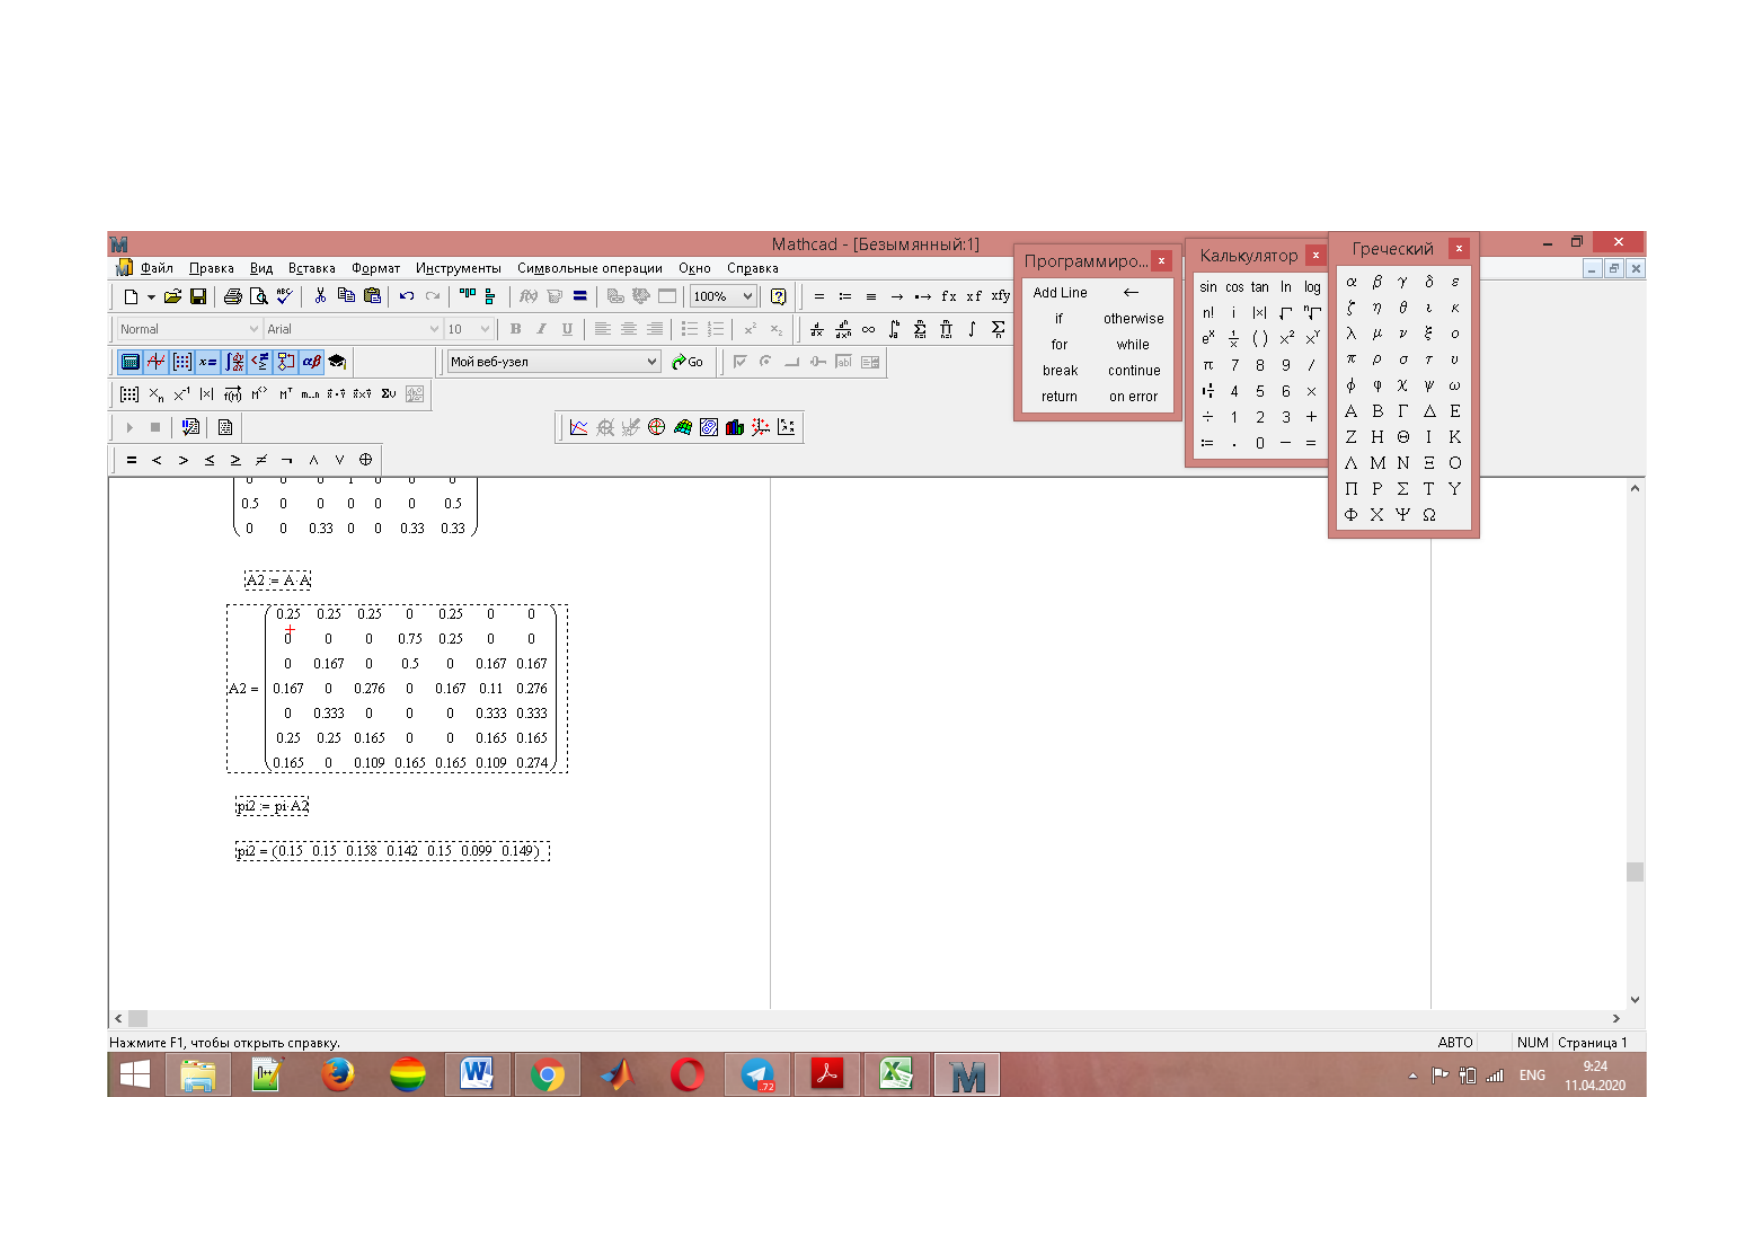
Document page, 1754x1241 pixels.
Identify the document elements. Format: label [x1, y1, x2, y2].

picture [107, 231, 1647, 1097]
